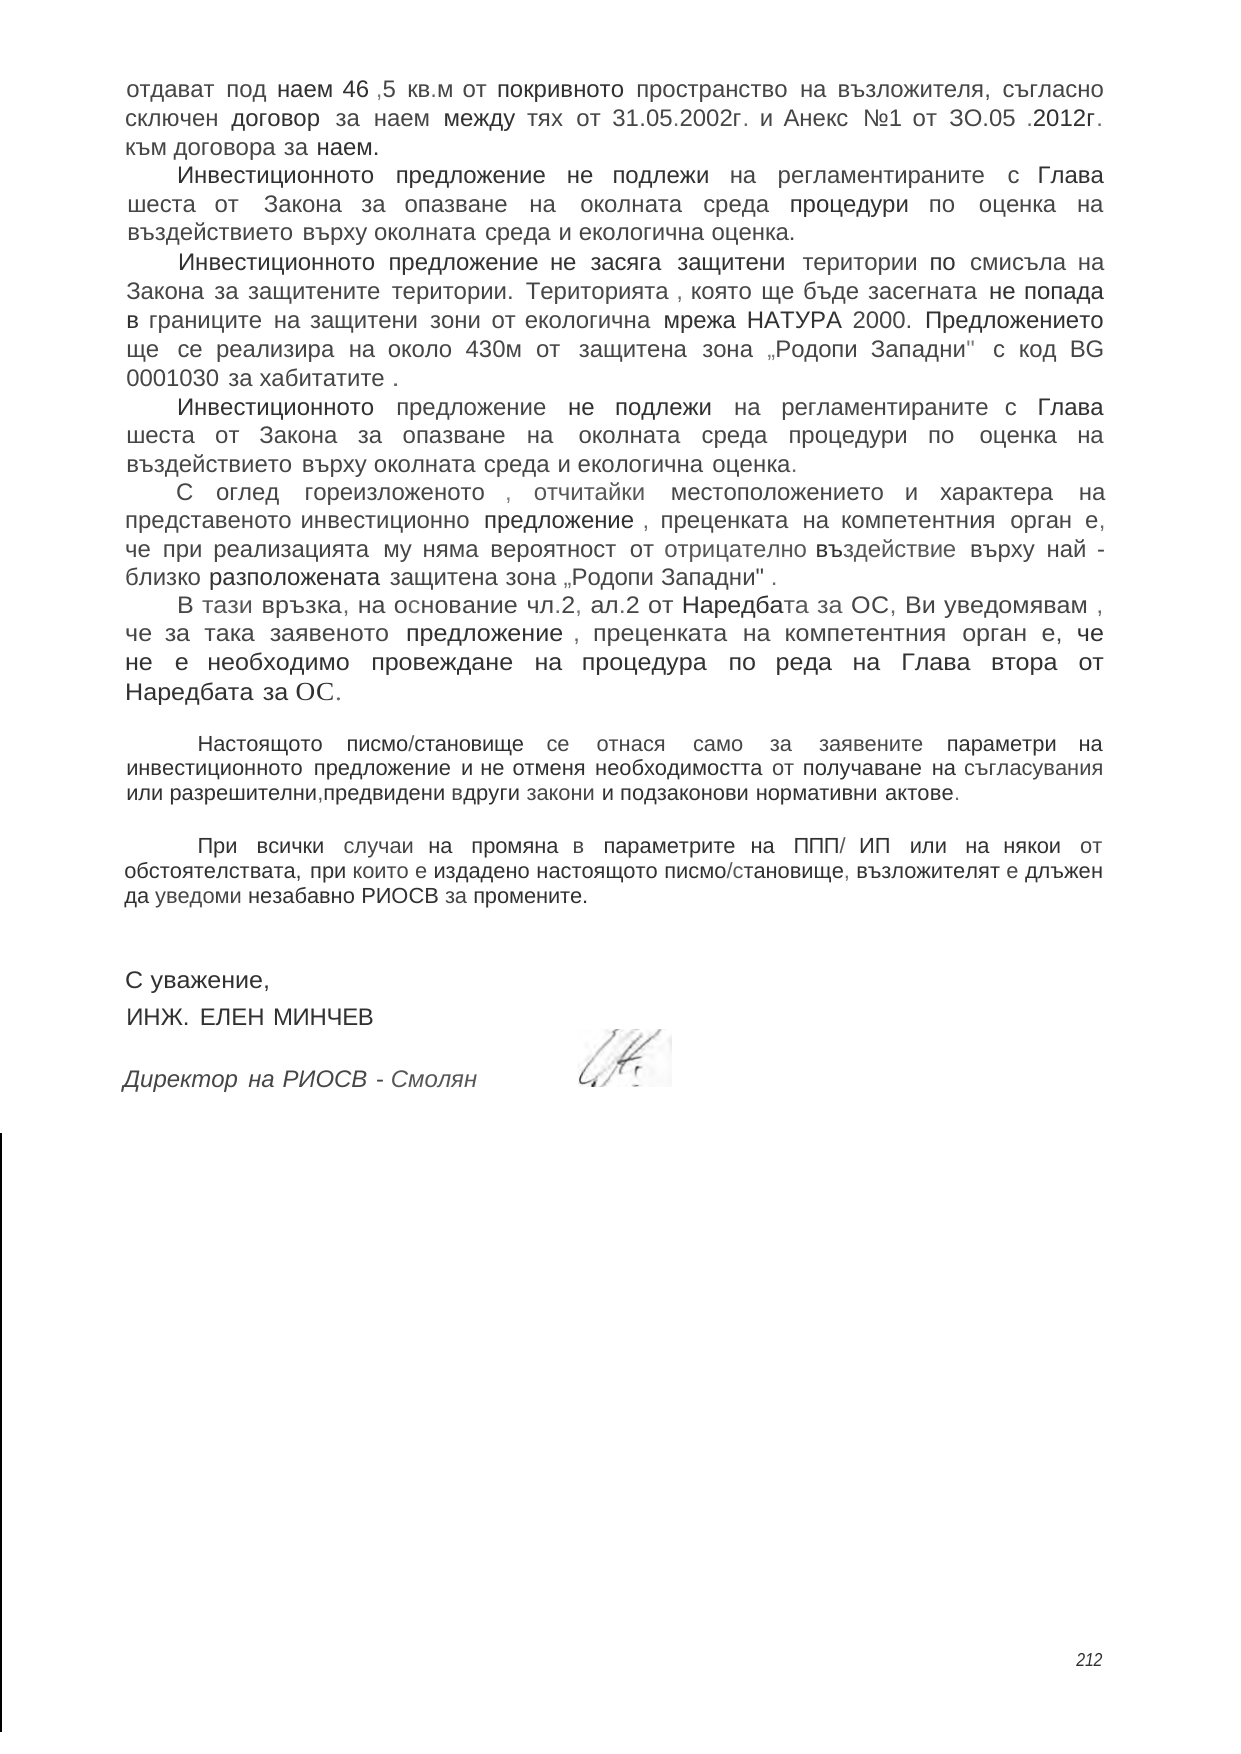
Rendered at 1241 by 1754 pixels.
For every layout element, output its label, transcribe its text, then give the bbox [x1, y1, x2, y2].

text Инвестиционното предложение не подлежи на регламентираните с Глава шеста от Закона за опазване на околната среда процедури по оценка на въздействието върху околната среда и екологична оценка. [127, 161, 1104, 246]
text Инвестиционното предложение не засяга защитени територии по смисъла на Закона за защитените територии. Територията , която ще бъде засегната не попада в границите на защитени зони от екологична мрежа НАТУРА 2000. Предложението ще се реализира на около 430м от защитена зона „Родопи Западни" с код BG 0001030 за хабитатите . [126, 247, 1104, 392]
picture [577, 1029, 672, 1087]
text Инвестиционното предложение не подлежи на регламентираните с Глава шеста от Закона за опазване на околната среда процедури по оценка на въздействието върху околната среда и екологична оценка. [126, 393, 1104, 477]
text ИНЖ. ЕЛЕН МИНЧЕВ [126, 1010, 1117, 1029]
text С оглед гореизложеното , отчитайки местоположението и характера на представеното инвестиционно предложение , преценката на компетентния орган е, че при реализацията му няма вероятност от отрицателно въздействие върху най - близко разположената защитена зона „Родопи Западни" . [125, 478, 1105, 590]
text Настоящото писмо/становище се отнася само за заявените параметри на инвестиционното предложение и не отменя необходимостта от получаване на съгласувания или разрешителни,предвидени вдруги закони и подзаконови нормативни актове. [126, 731, 1103, 806]
text Директор на РИОСВ - Смолян [123, 1029, 1117, 1101]
text отдават под наем 46 ,5 кв.м от покривното пространство на възложителя, съгласно сключен договор за наем между тях от 31.05.2002г. и Анекс №1 от ЗО.05 .2012г. към договора за наем. [125, 74, 1104, 160]
text В тази връзка, на основание чл.2, ал.2 от Наредбата за ОС, Ви уведомявам , че за така заявеното предложение , преценката на компетентния орган е, че не е необходимо провеждане на процедура по реда на Глава втора от Наредбата за ОС. [125, 591, 1103, 706]
text При всички случаи на промяна в параметрите на ППП/ ИП или на някои от обстоятелствата, при които е издадено настоящото писмо/становище, възложителят е длъжен да уведоми незабавно РИОСВ за промените. [124, 834, 1103, 908]
text С уважение, [125, 966, 1117, 994]
text 212 [0, 1649, 1103, 1670]
